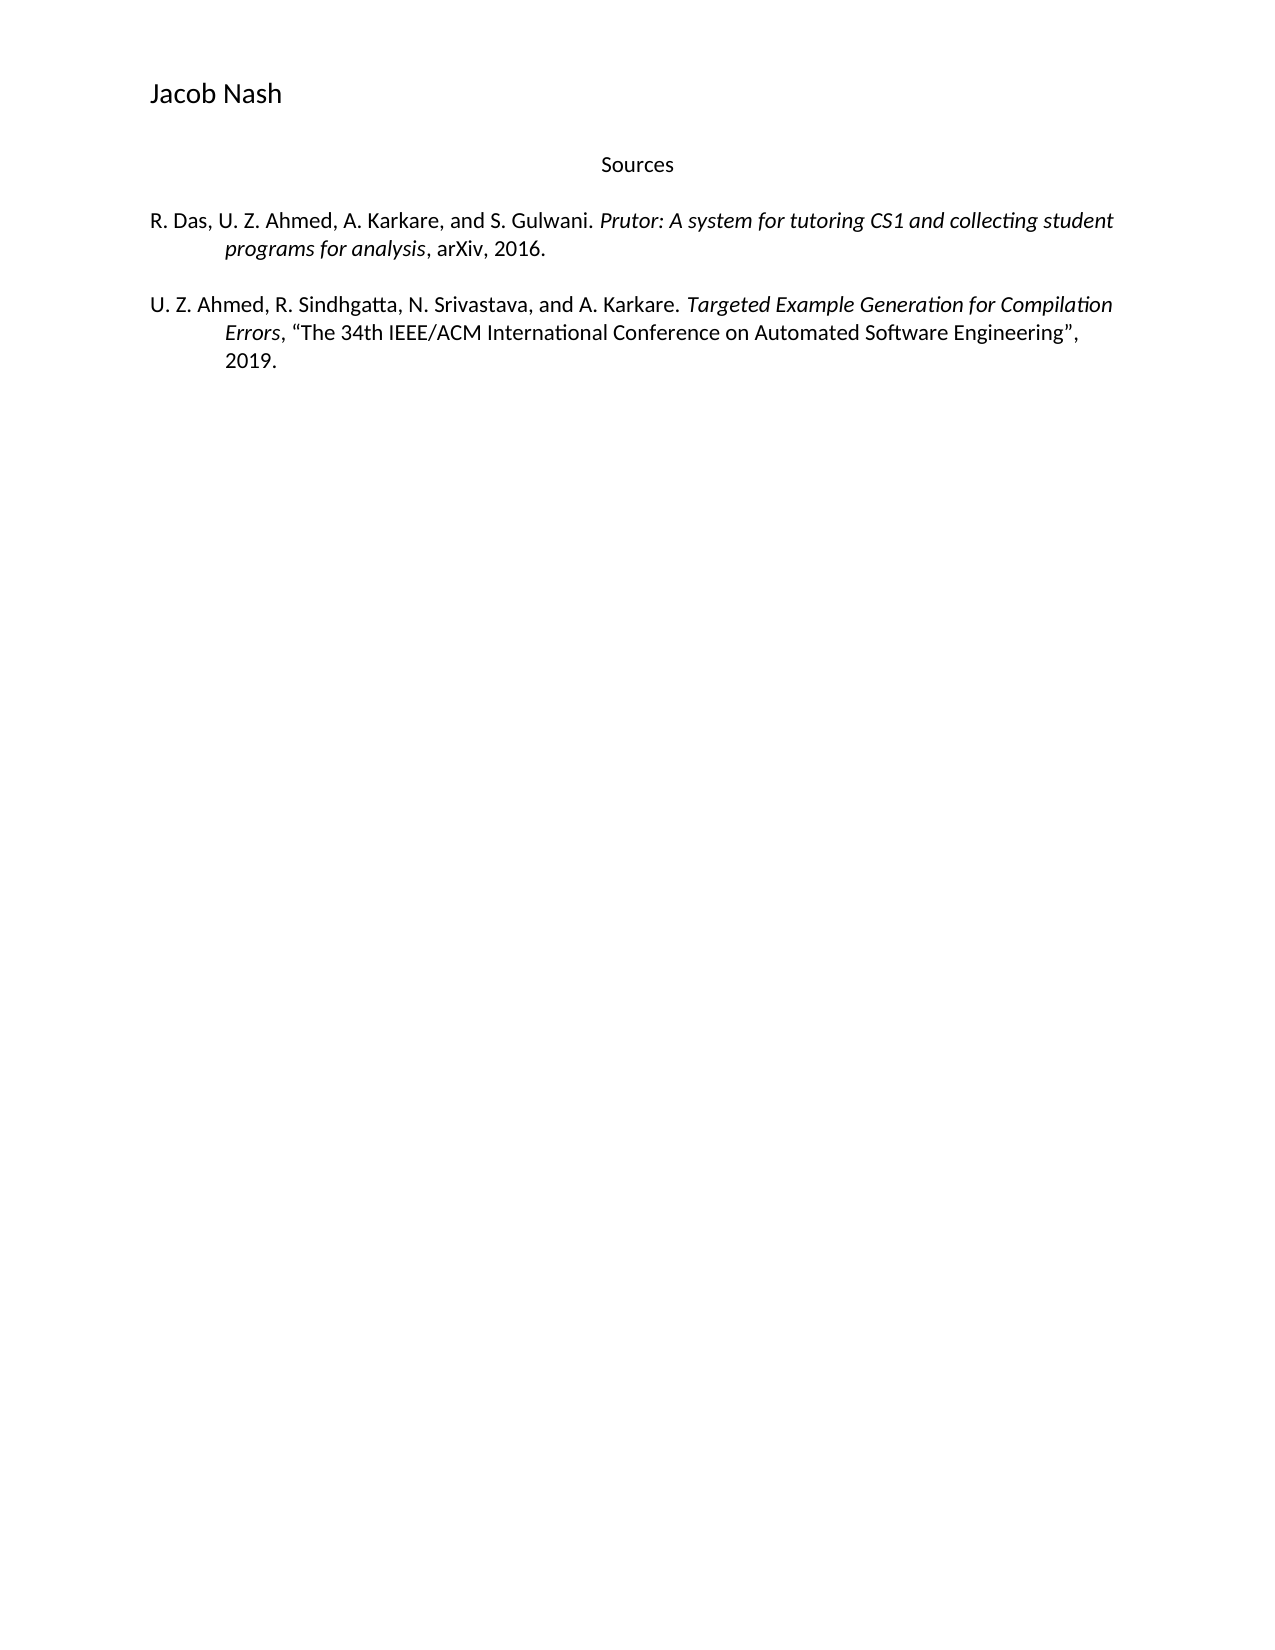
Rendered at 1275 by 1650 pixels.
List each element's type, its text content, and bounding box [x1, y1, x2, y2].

text Sources [150, 150, 1125, 178]
text U. Z. Ahmed, R. Sindhgatta, N. Srivastava, and A. Karkare. Targeted Example Generation for Compilation Errors, “The 34th IEEE/ACM International Conference on Automated Software Engineering”, 2019. [150, 290, 1125, 374]
text R. Das, U. Z. Ahmed, A. Karkare, and S. Gulwani. Prutor: A system for tutoring CS1 and collecting student programs for analysis, arXiv, 2016. [150, 206, 1125, 262]
